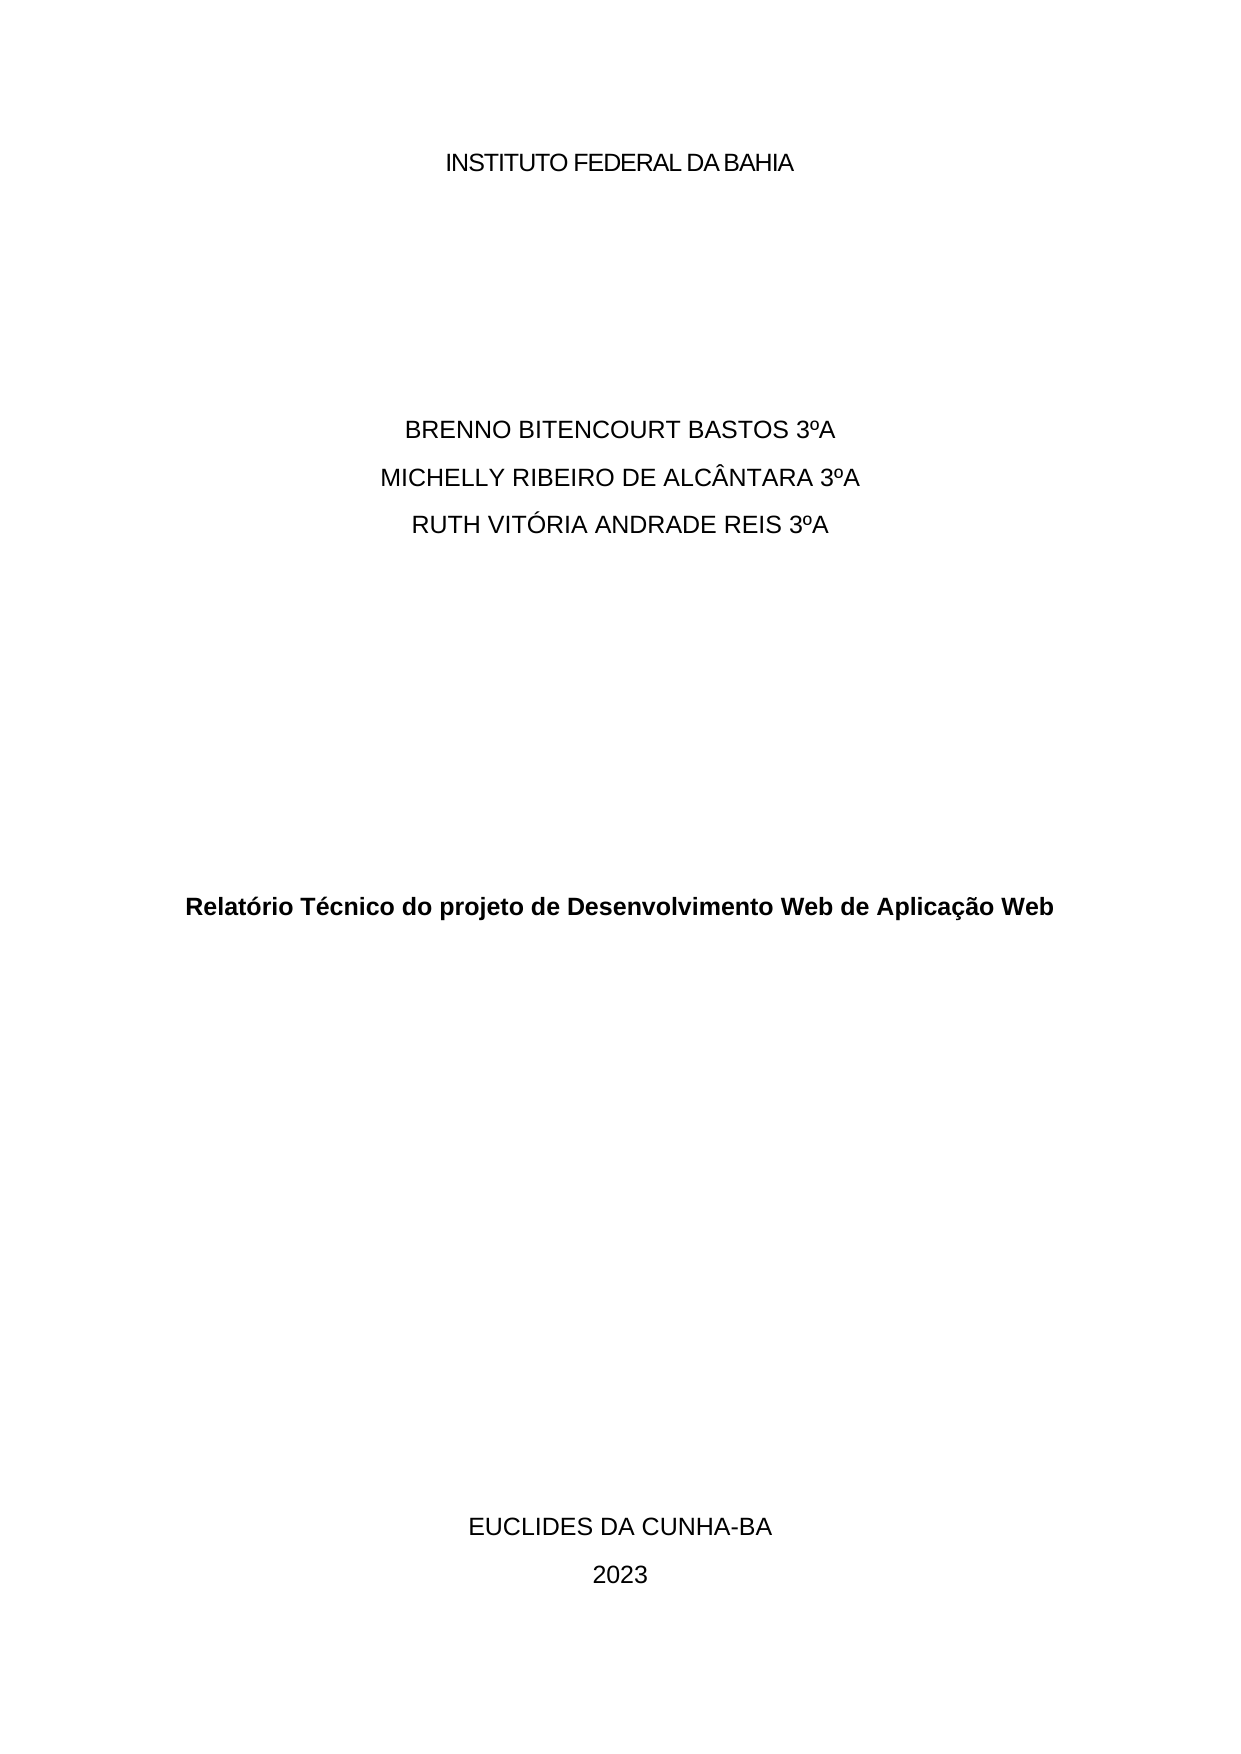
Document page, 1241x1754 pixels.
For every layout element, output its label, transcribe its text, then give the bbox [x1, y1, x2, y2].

text MICHELLY RIBEIRO DE ALCÂNTARA 3ºA [177, 463, 1063, 491]
text BRENNO BITENCOURT BASTOS 3ºA [177, 415, 1063, 444]
text EUCLIDES DA CUNHA-BA [177, 1512, 1063, 1541]
text 2023 [177, 1560, 1063, 1589]
text Relatório Técnico do projeto de Desenvolvimento Web de Aplicação Web [177, 892, 1063, 921]
text RUTH VITÓRIA ANDRADE REIS 3ºA [177, 510, 1063, 539]
title INSTITUTO FEDERAL DA BAHIA [177, 148, 1063, 176]
